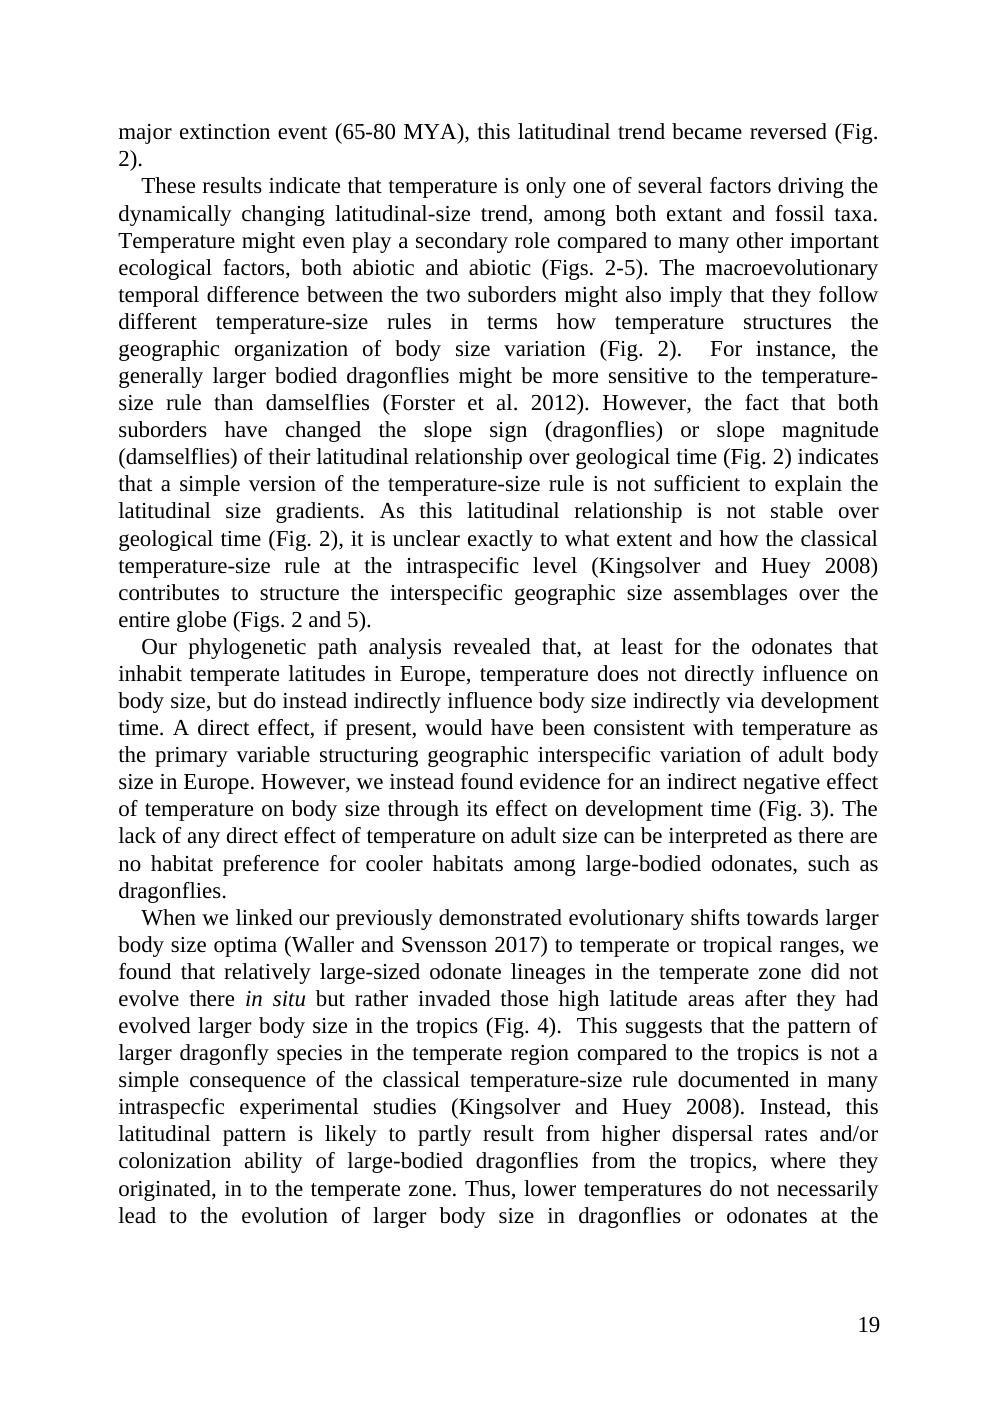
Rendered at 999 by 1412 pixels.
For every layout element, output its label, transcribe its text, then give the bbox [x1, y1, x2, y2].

text These results indicate that temperature is only one of several factors driving the dynamically changing latitudinal-size trend, among both extant and fossil taxa. Temperature might even play a secondary role compared to many other important ecological factors, both abiotic and abiotic (Figs. 2-5). The macroevolutionary temporal difference between the two suborders might also imply that they follow different temperature-size rules in terms how temperature structures the geographic organization of body size variation (Fig. 2). For instance, the generally larger bodied dragonflies might be more sensitive to the temperature-size rule than damselflies (Forster et al. 2012). However, the fact that both suborders have changed the slope sign (dragonflies) or slope magnitude (damselflies) of their latitudinal relationship over geological time (Fig. 2) indicates that a simple version of the temperature-size rule is not sufficient to explain the latitudinal size gradients. As this latitudinal relationship is not stable over geological time (Fig. 2), it is unclear exactly to what extent and how the classical temperature-size rule at the intraspecific level (Kingsolver and Huey 2008) contributes to structure the interspecific geographic size assemblages over the entire globe (Figs. 2 and 5). [118, 172, 880, 633]
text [118, 118, 880, 172]
text Our phylogenetic path analysis revealed that, at least for the odonates that inhabit temperate latitudes in Europe, temperature does not directly influence on body size, but do instead indirectly influence body size indirectly via development time. A direct effect, if present, would have been consistent with temperature as the primary variable structuring geographic interspecific variation of adult body size in Europe. However, we instead found evidence for an indirect negative effect of temperature on body size through its effect on development time (Fig. 3). The lack of any direct effect of temperature on adult size can be interpreted as there are no habitat preference for cooler habitats among large-bodied odonates, such as dragonflies. [118, 633, 880, 903]
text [118, 903, 880, 1228]
